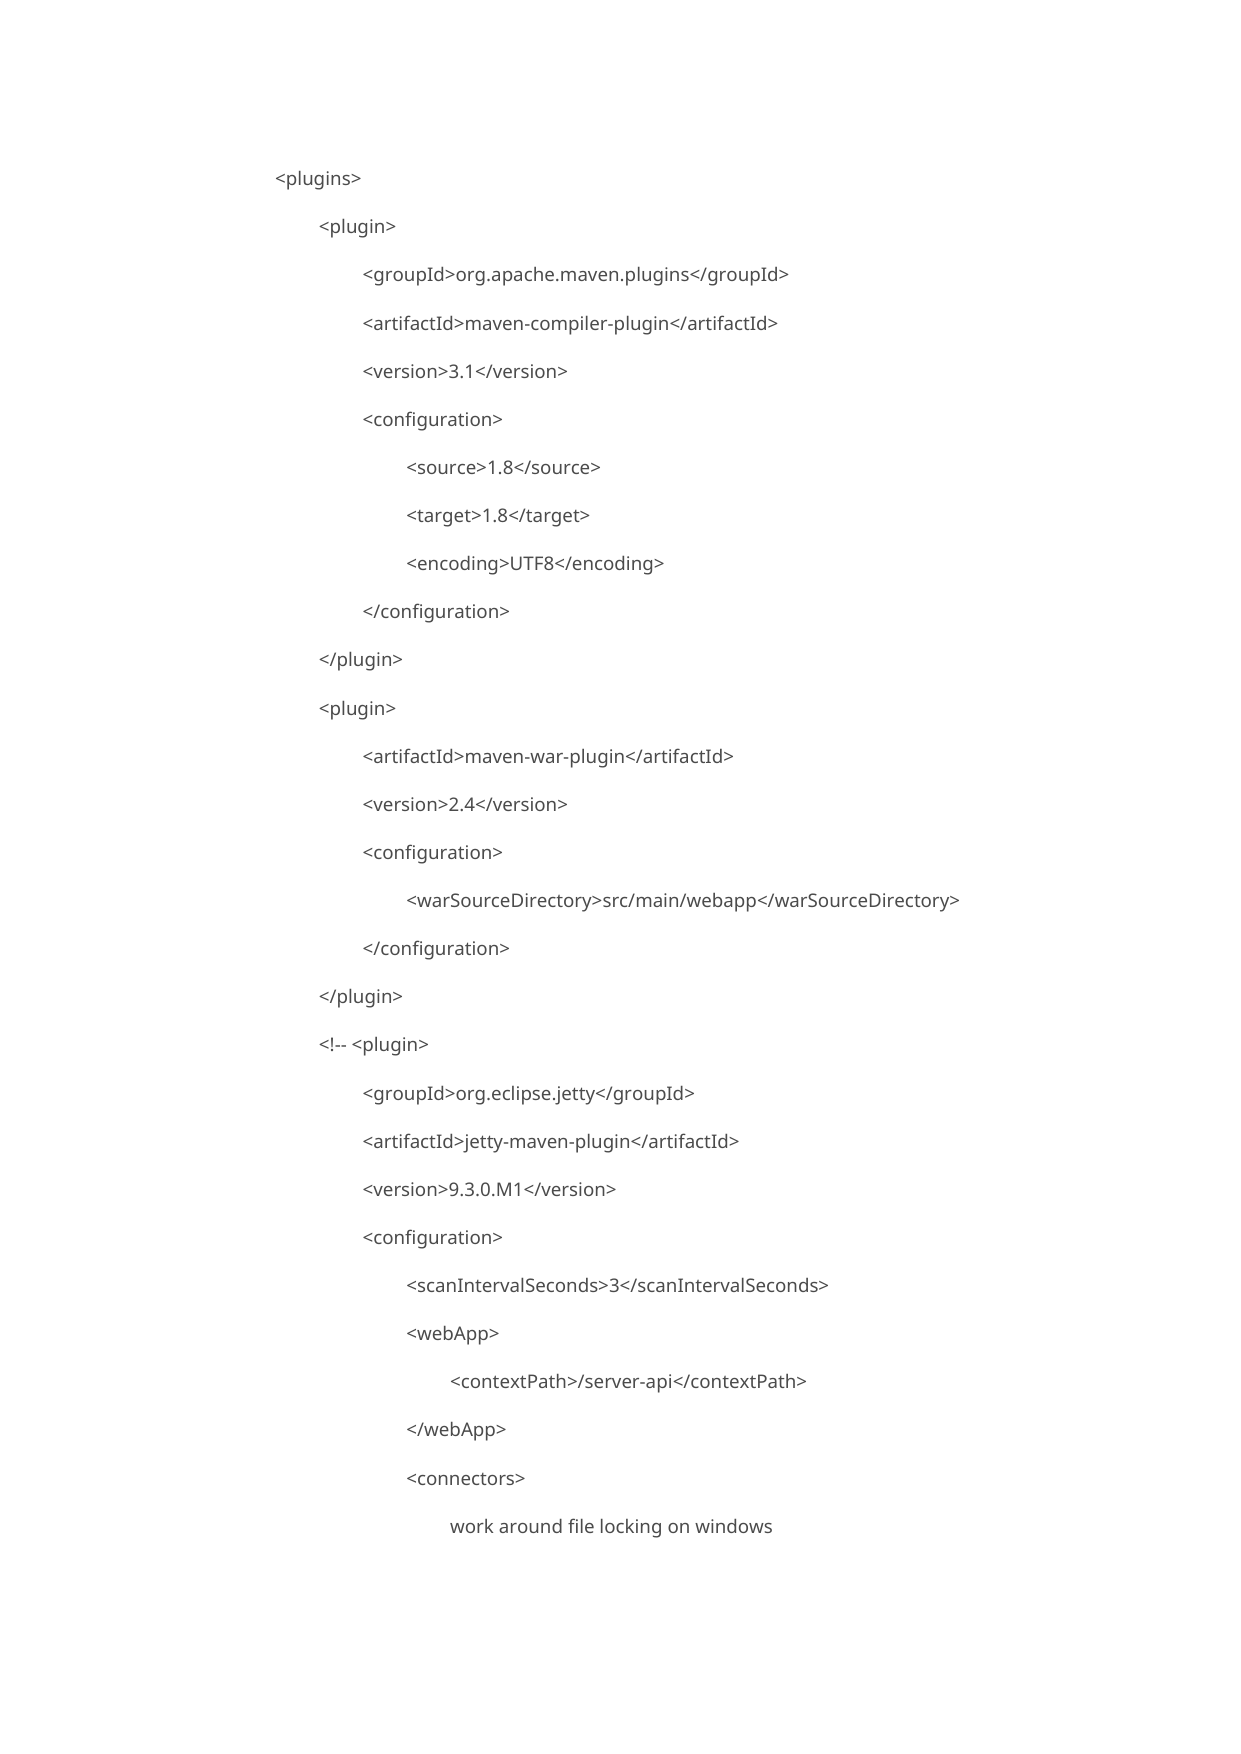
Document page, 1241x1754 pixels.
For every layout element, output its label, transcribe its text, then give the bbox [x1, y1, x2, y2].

text work around file locking on windows [187, 1509, 1053, 1542]
text <configuration> [187, 403, 1053, 435]
text <artifactId>maven-war-plugin</artifactId> [187, 739, 1053, 772]
text </configuration> [187, 932, 1053, 964]
text <version>2.4</version> [187, 788, 1053, 820]
text <!-- <plugin> [187, 1028, 1053, 1061]
text <target>1.8</target> [187, 499, 1053, 531]
text <groupId>org.eclipse.jetty</groupId> [187, 1076, 1053, 1109]
text </plugin> [187, 980, 1053, 1013]
text <artifactId>jetty-maven-plugin</artifactId> [187, 1124, 1053, 1157]
text <version>9.3.0.M1</version> [187, 1173, 1053, 1205]
text <scanIntervalSeconds>3</scanIntervalSeconds> [187, 1269, 1053, 1301]
text <plugin> [187, 210, 1053, 243]
text <plugin> [187, 691, 1053, 724]
text <webApp> [187, 1317, 1053, 1349]
text <groupId>org.apache.maven.plugins</groupId> [187, 258, 1053, 291]
text <configuration> [187, 836, 1053, 868]
text </webApp> [187, 1413, 1053, 1446]
text <source>1.8</source> [187, 451, 1053, 483]
text </plugin> [187, 643, 1053, 676]
text </configuration> [187, 595, 1053, 628]
text <connectors> [187, 1461, 1053, 1494]
text <version>3.1</version> [187, 354, 1053, 387]
text <plugins> [187, 162, 1053, 194]
text <warSourceDirectory>src/main/webapp</warSourceDirectory> [187, 884, 1053, 916]
text <artifactId>maven-compiler-plugin</artifactId> [187, 306, 1053, 339]
text <contextPath>/server-api</contextPath> [187, 1365, 1053, 1398]
text <configuration> [187, 1221, 1053, 1253]
text <encoding>UTF8</encoding> [187, 547, 1053, 579]
